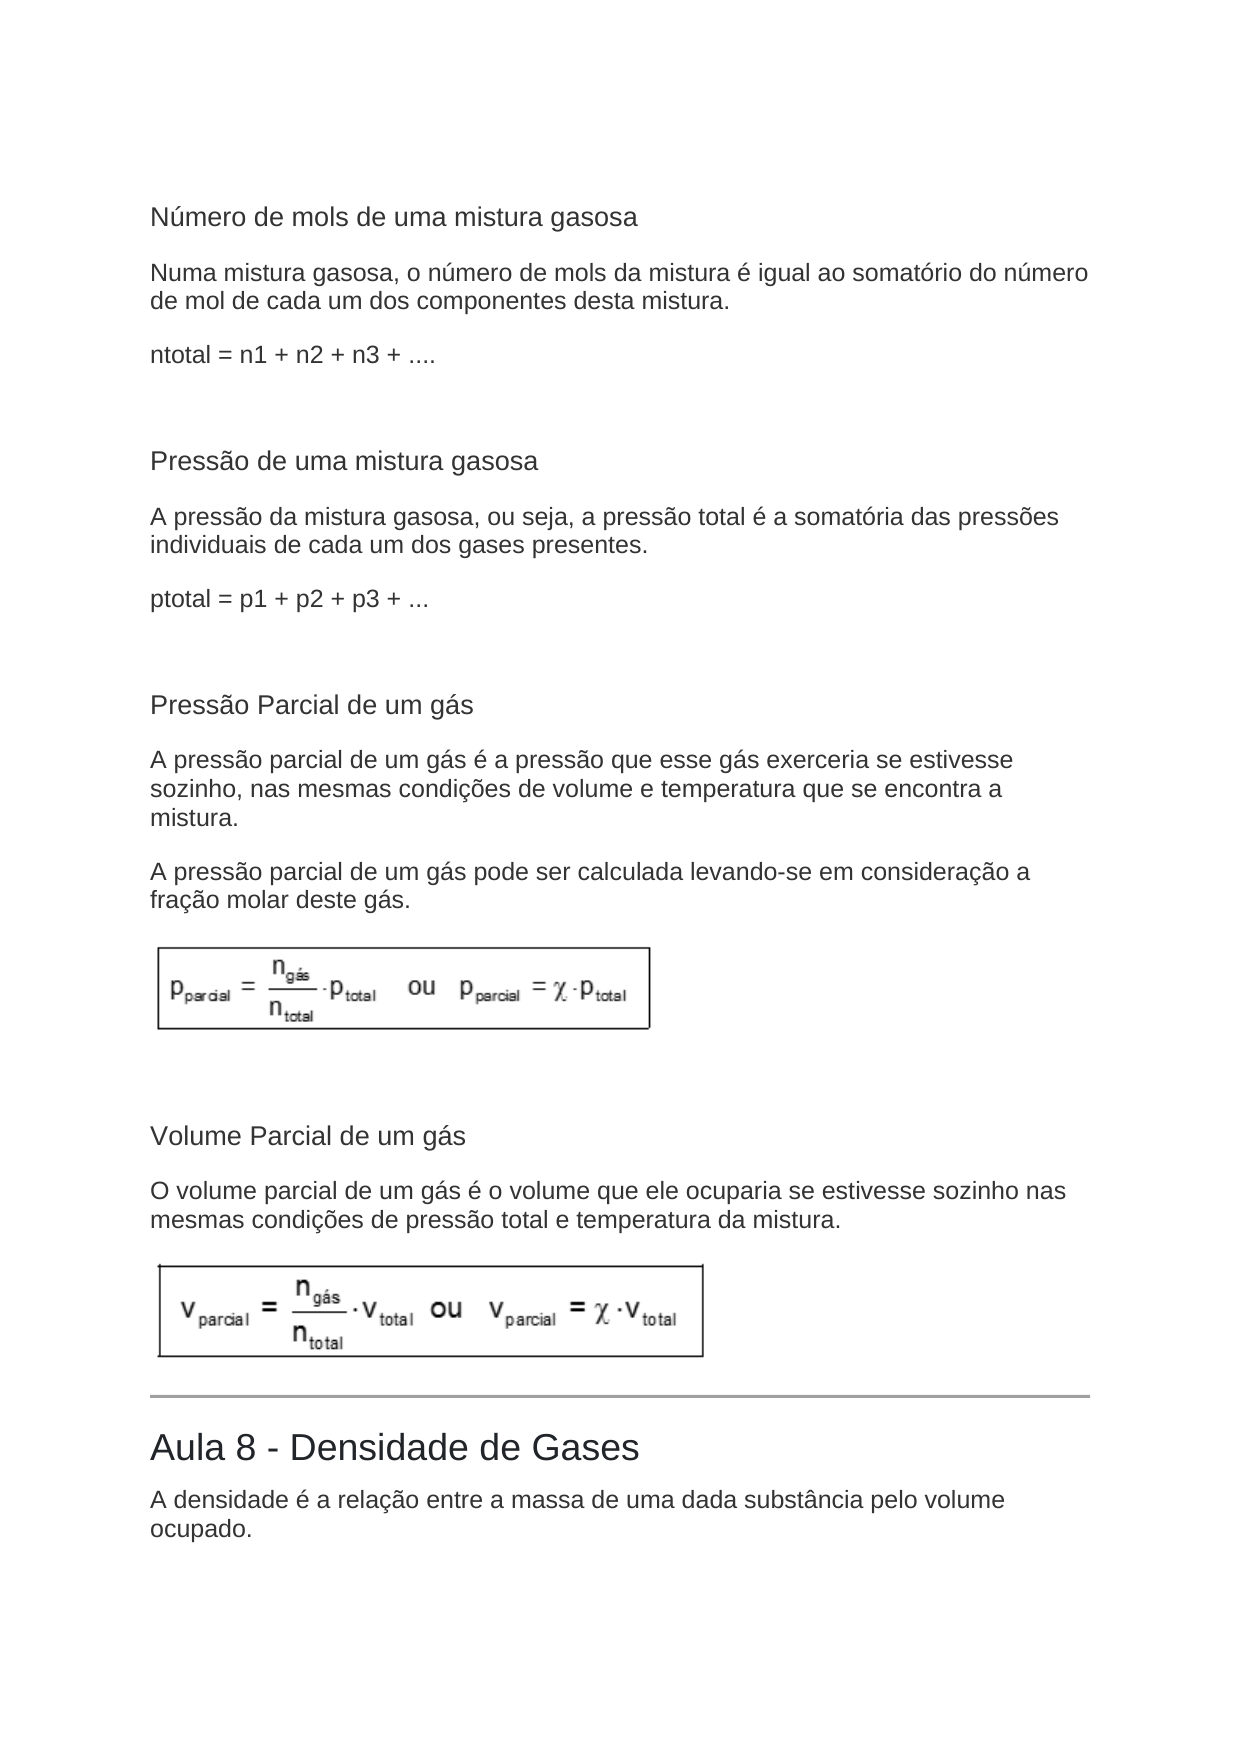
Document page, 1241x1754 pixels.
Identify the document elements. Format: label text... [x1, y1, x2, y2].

text ntotal = n1 + n2 + n3 + .... [150, 340, 1090, 369]
text Numa mistura gasosa, o número de mols da mistura é igual ao somatório do número de mol de cada um dos componentes desta mistura. [150, 258, 1090, 315]
picture [150, 1258, 718, 1370]
text A densidade é a relação entre a massa de uma dada substância pelo volume ocupado. [150, 1485, 1090, 1542]
text A pressão parcial de um gás é a pressão que esse gás exerceria se estivesse sozinho, nas mesmas condições de volume e temperatura que se encontra a mistura. [150, 745, 1090, 832]
subtitle Aula 8 - Densidade de Gases [150, 1425, 1090, 1468]
text Número de mols de uma mistura gasosa [150, 201, 1090, 233]
text ptotal = p1 + p2 + p3 + ... [150, 584, 1090, 613]
text O volume parcial de um gás é o volume que ele ocuparia se estivesse sozinho nas mesmas condições de pressão total e temperatura da mistura. [150, 1176, 1090, 1234]
picture [150, 939, 660, 1044]
text Pressão de uma mistura gasosa [150, 445, 1090, 476]
text Pressão Parcial de um gás [150, 689, 1090, 720]
text A pressão parcial de um gás pode ser calculada levando-se em consideração a fração molar deste gás. [150, 857, 1090, 914]
text Volume Parcial de um gás [150, 1120, 1090, 1151]
text A pressão da mistura gasosa, ou seja, a pressão total é a somatória das pressões individuais de cada um dos gases presentes. [150, 501, 1090, 559]
